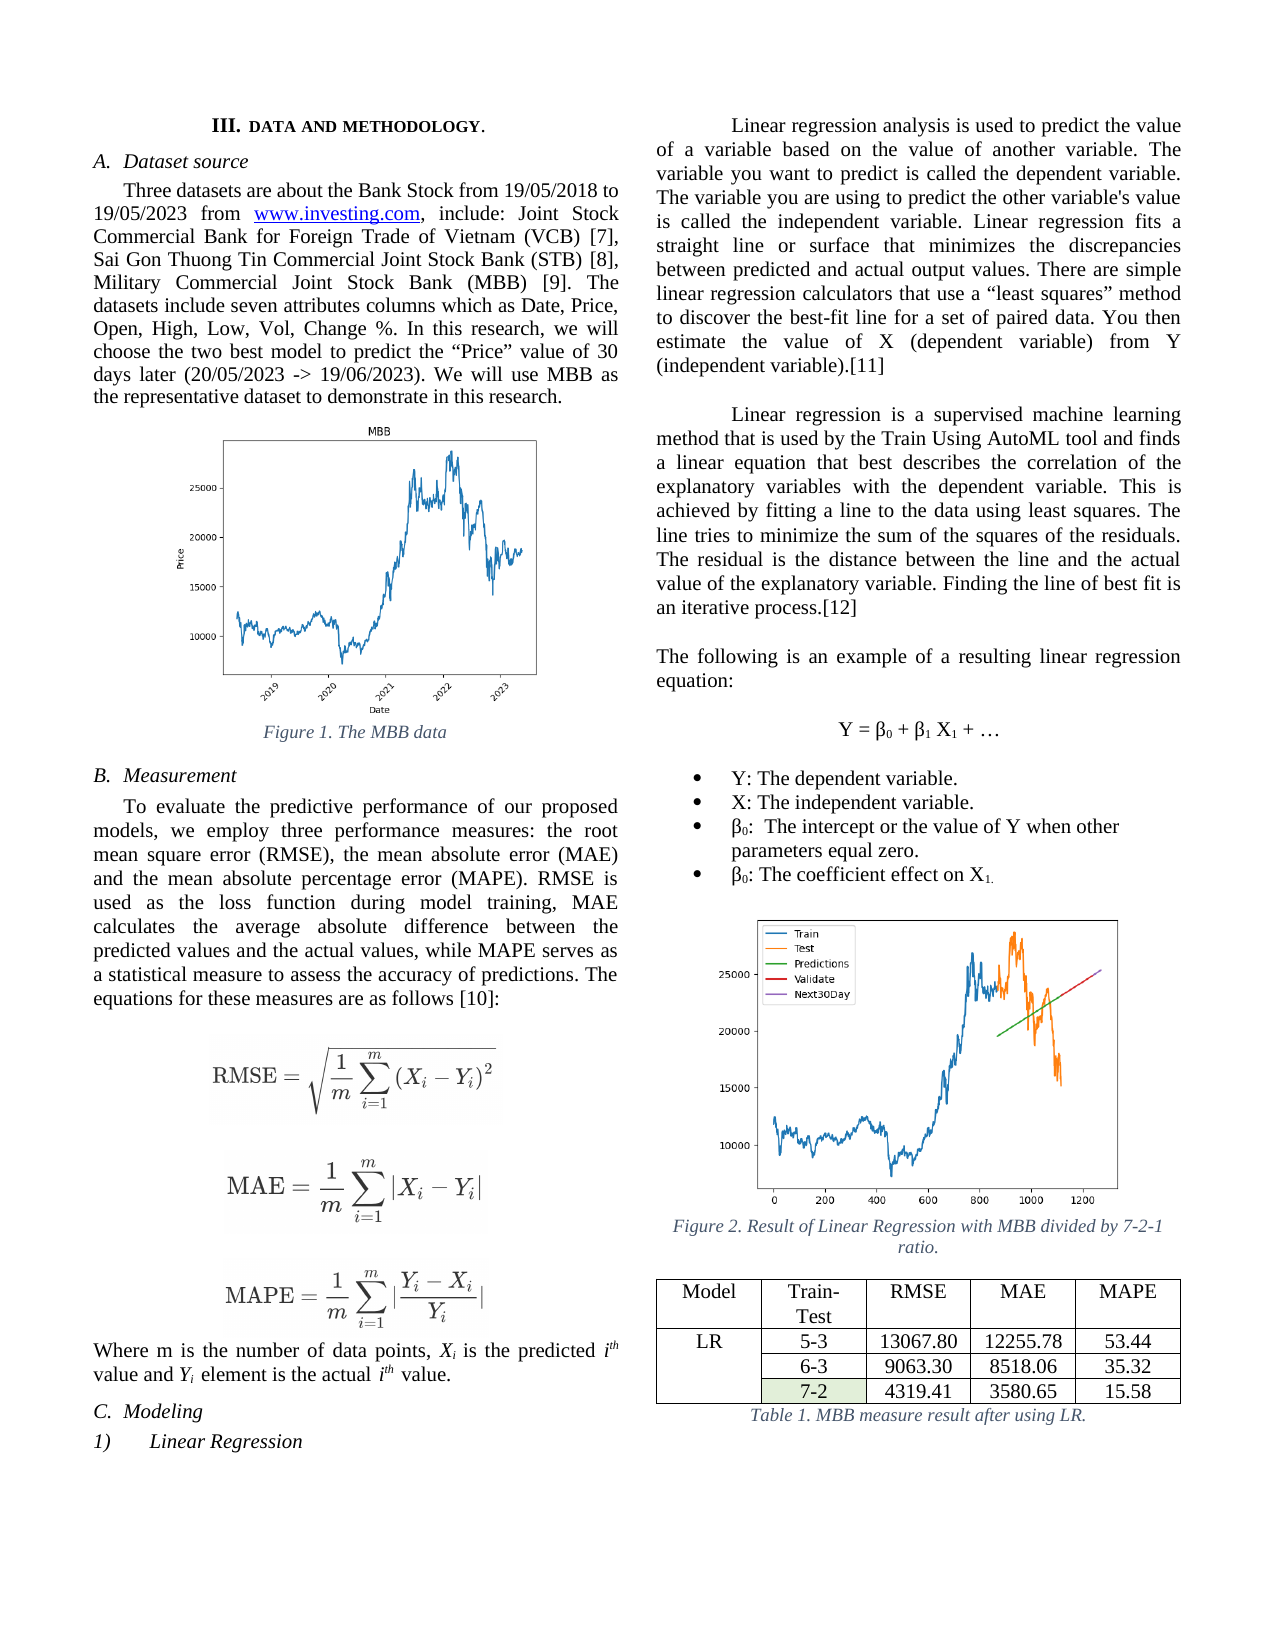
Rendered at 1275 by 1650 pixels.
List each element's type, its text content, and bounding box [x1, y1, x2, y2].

text Figure 2. Result of Linear Regression with MBB divided by 7-2-1 ratio. [656, 1214, 1182, 1258]
text Linear regression analysis is used to predict the value of a variable based on the value of another variable. The variable you want to predict is called the dependent variable. The variable you are using to predict the other variable's value is called the independent variable. Linear regression fits a straight line or surface that minimizes the discrepancies between predicted and actual output values. There are simple linear regression calculators that use a “least squares” method to discover the best-fit line for a set of paired data. You then estimate the value of X (dependent variable) from Y (independent variable).[11] [656, 112, 1182, 377]
table_cell 15.58 [1076, 1379, 1180, 1403]
text Figure 1. The MBB data [93, 721, 619, 742]
table_cell 5-3 [762, 1329, 866, 1353]
list β0: The coefficient effect on X1. [694, 862, 1182, 886]
subtitle Dataset source [93, 149, 619, 173]
subtitle Modeling [93, 1399, 619, 1423]
text Three datasets are about the Bank Stock from 19/05/2018 to 19/05/2023 from www.investing.com, include: Joint Stock Commercial Bank for Foreign Trade of Vietnam (VCB) [7], Sai Gon Thuong Tin Commercial Joint Stock Bank (STB) [8], Military Commercial Joint Stock Bank (MBB) [9]. The datasets include seven attributes columns which as Date, Price, Open, High, Low, Vol, Change %. In this research, we will choose the two best model to predict the “Price” value of 30 days later (20/05/2023 -> 19/06/2023). We will use MBB as the representative dataset to demonstrate in this research. [93, 179, 619, 408]
table_cell 7-2 [762, 1379, 866, 1403]
picture [170, 421, 542, 721]
table_header MAPE [1076, 1280, 1180, 1328]
table_cell 13067.80 [867, 1329, 970, 1353]
table_header MAE [971, 1280, 1075, 1328]
table_cell LR [657, 1329, 761, 1403]
table_cell 6-3 [762, 1354, 866, 1378]
table_header Model [657, 1280, 761, 1328]
table_cell 8518.06 [971, 1354, 1075, 1378]
text The following is an example of a resulting linear regression equation: [656, 644, 1182, 692]
text To evaluate the predictive performance of our proposed models, we employ three performance measures: the root mean square error (RMSE), the mean absolute error (MAE) and the mean absolute percentage error (MAPE). RMSE is used as the loss function during model training, MAE calculates the average absolute difference between the predicted values and the actual values, while MAPE serves as a statistical measure to assess the accuracy of predictions. The equations for these measures are as follows [10]: [93, 794, 619, 1010]
picture [208, 1034, 504, 1125]
list β0: The intercept or the value of Y when other parameters equal zero. [694, 814, 1182, 862]
table_header RMSE [867, 1280, 970, 1328]
table_cell 9063.30 [867, 1354, 970, 1378]
table_header Train-Test [762, 1280, 866, 1328]
text Linear regression is a supervised machine learning method that is used by the Train Using AutoML tool and finds a linear equation that best describes the correlation of the explanatory variables with the dependent variable. This is achieved by fitting a line to the data using least squares. The line tries to minimize the sum of the squares of the residuals. The residual is the distance between the line and the actual value of the explanatory variable. Finding the line of best fit is an iterative process.[12] [656, 402, 1182, 619]
picture [710, 914, 1128, 1215]
list X: The independent variable. [694, 790, 1182, 814]
subtitle Linear Regression [93, 1429, 619, 1454]
picture [222, 1258, 489, 1338]
list Y: The dependent variable. [694, 766, 1182, 790]
subtitle Measurement [93, 763, 619, 787]
table_cell 4319.41 [867, 1379, 970, 1403]
table_cell 35.32 [1076, 1354, 1180, 1378]
picture [223, 1150, 488, 1234]
table_cell 12255.78 [971, 1329, 1075, 1353]
text Table 1. MBB measure result after using LR. [656, 1404, 1182, 1426]
subtitle data and methodology. [93, 112, 619, 137]
table_cell 3580.65 [971, 1379, 1075, 1403]
table_cell 53.44 [1076, 1329, 1180, 1353]
text Where m is the number of data points, Xi is the predicted ith value and Yi element is the actual ith value. [93, 1338, 619, 1386]
text Y = β0 + β1 X1 + … [656, 717, 1182, 741]
